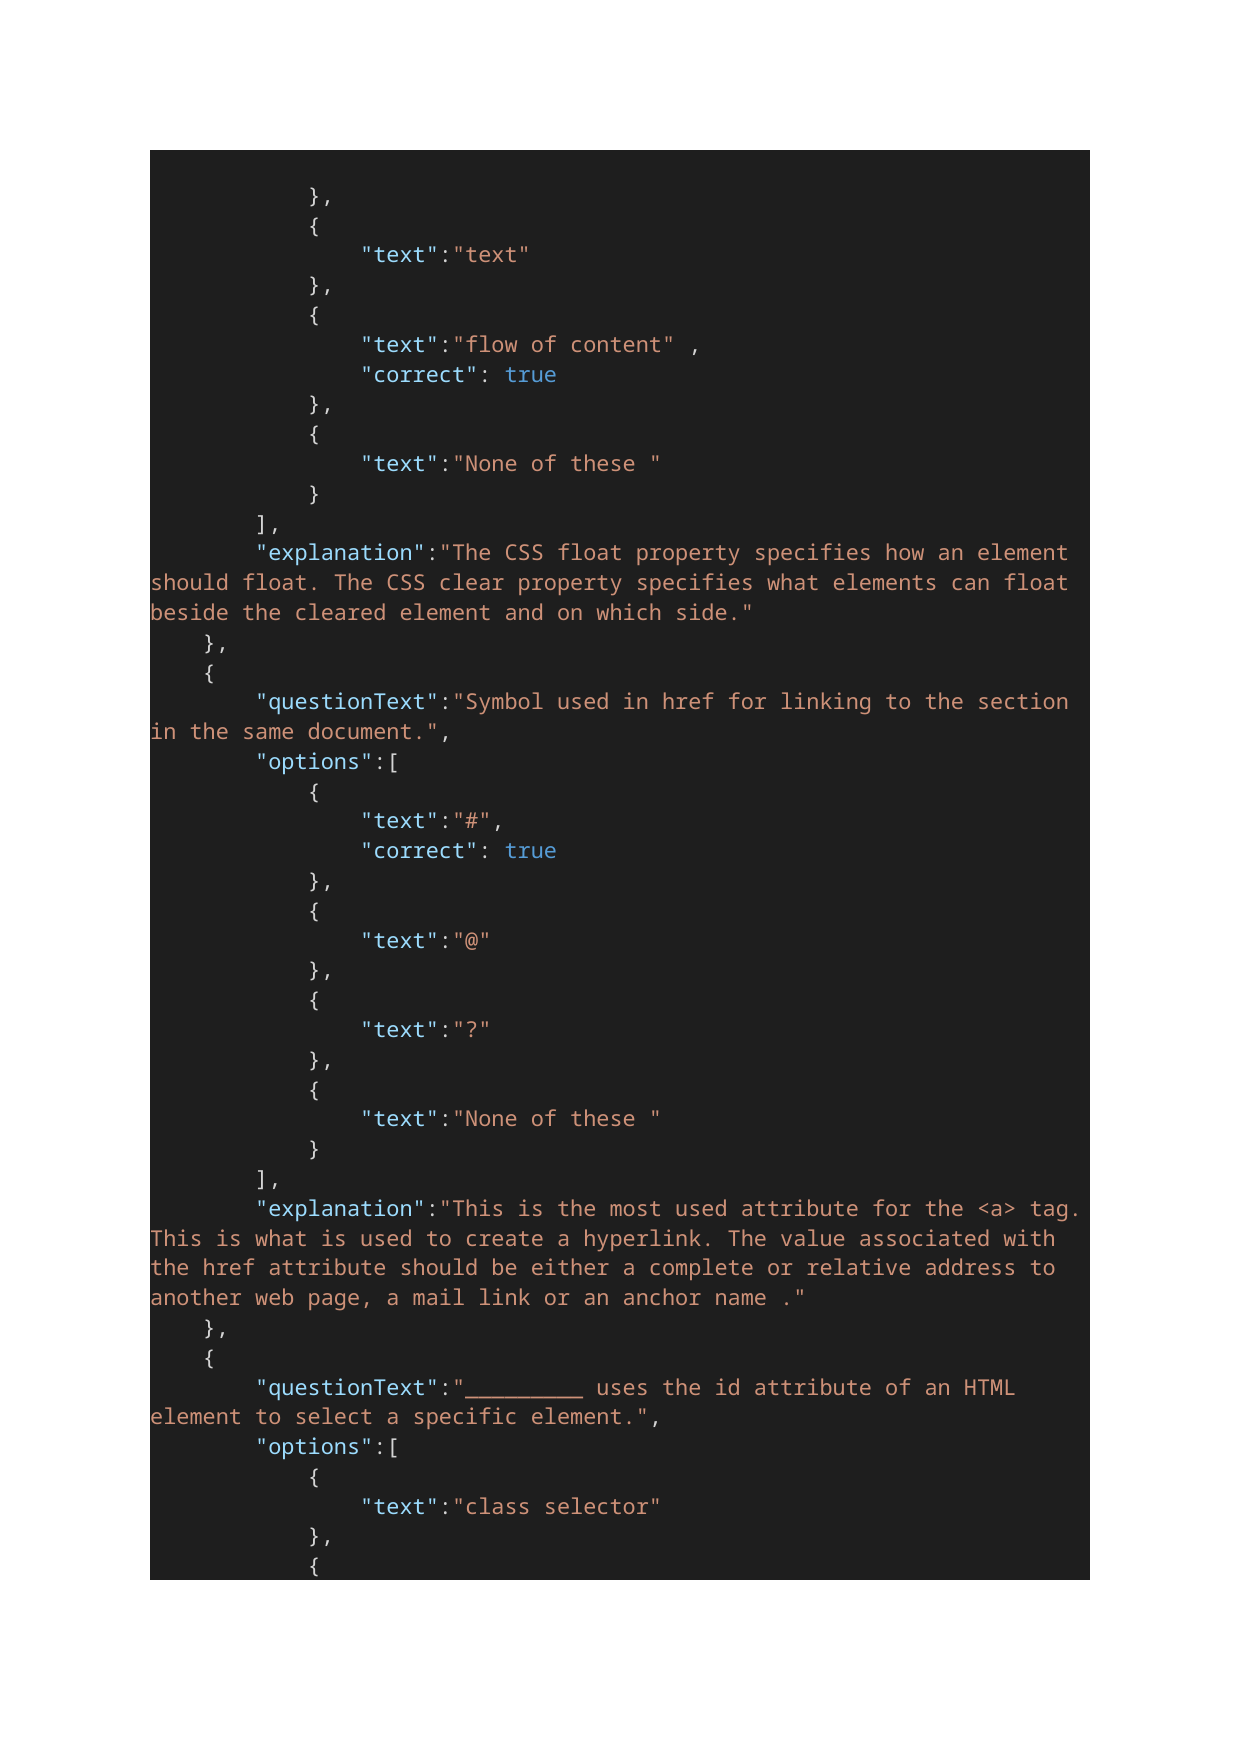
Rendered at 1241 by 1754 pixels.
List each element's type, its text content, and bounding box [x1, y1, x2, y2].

text "text":"@" [150, 924, 1090, 954]
text }, [150, 954, 1090, 984]
text { [150, 776, 1090, 805]
text "text":"text" [150, 239, 1090, 269]
text { [150, 299, 1090, 329]
text { [150, 209, 1090, 239]
text { [150, 984, 1090, 1014]
text { [150, 1461, 1090, 1491]
text "text":"#", [150, 805, 1090, 835]
text "text":"?" [150, 1014, 1090, 1044]
text ], [150, 507, 1090, 537]
text "text":"None of these " [150, 448, 1090, 478]
text { [150, 656, 1090, 686]
text "correct": true [150, 835, 1090, 865]
text }, [150, 865, 1090, 895]
text }, [150, 269, 1090, 299]
text ], [150, 1163, 1090, 1193]
text "options":[ [150, 1431, 1090, 1461]
text { [150, 1342, 1090, 1371]
text "questionText":"_________ uses the id attribute of an HTML element to select a specific element.", [150, 1371, 1090, 1431]
text "text":"flow of content" , [150, 329, 1090, 358]
text { [150, 1073, 1090, 1103]
text }, [150, 627, 1090, 656]
text }, [150, 1312, 1090, 1342]
text }, [150, 180, 1090, 209]
text "text":"class selector" [150, 1491, 1090, 1520]
text { [150, 1550, 1090, 1580]
text { [150, 418, 1090, 448]
text }, [150, 1044, 1090, 1073]
text "text":"None of these " [150, 1103, 1090, 1133]
text "explanation":"This is the most used attribute for the <a> tag. This is what is used to create a hyperlink. The value associated with the href attribute should be either a complete or relative address to another web page, a mail link or an anchor name ." [150, 1193, 1090, 1312]
text "explanation":"The CSS float property specifies how an element should float. The CSS clear property specifies what elements can float beside the cleared element and on which side." [150, 537, 1090, 627]
text "questionText":"Symbol used in href for linking to the section in the same document.", [150, 686, 1090, 746]
text "correct": true [150, 358, 1090, 388]
text }, [150, 1520, 1090, 1550]
text { [150, 895, 1090, 924]
text "options":[ [150, 746, 1090, 776]
text }, [150, 388, 1090, 418]
text } [150, 478, 1090, 507]
text } [150, 1133, 1090, 1163]
